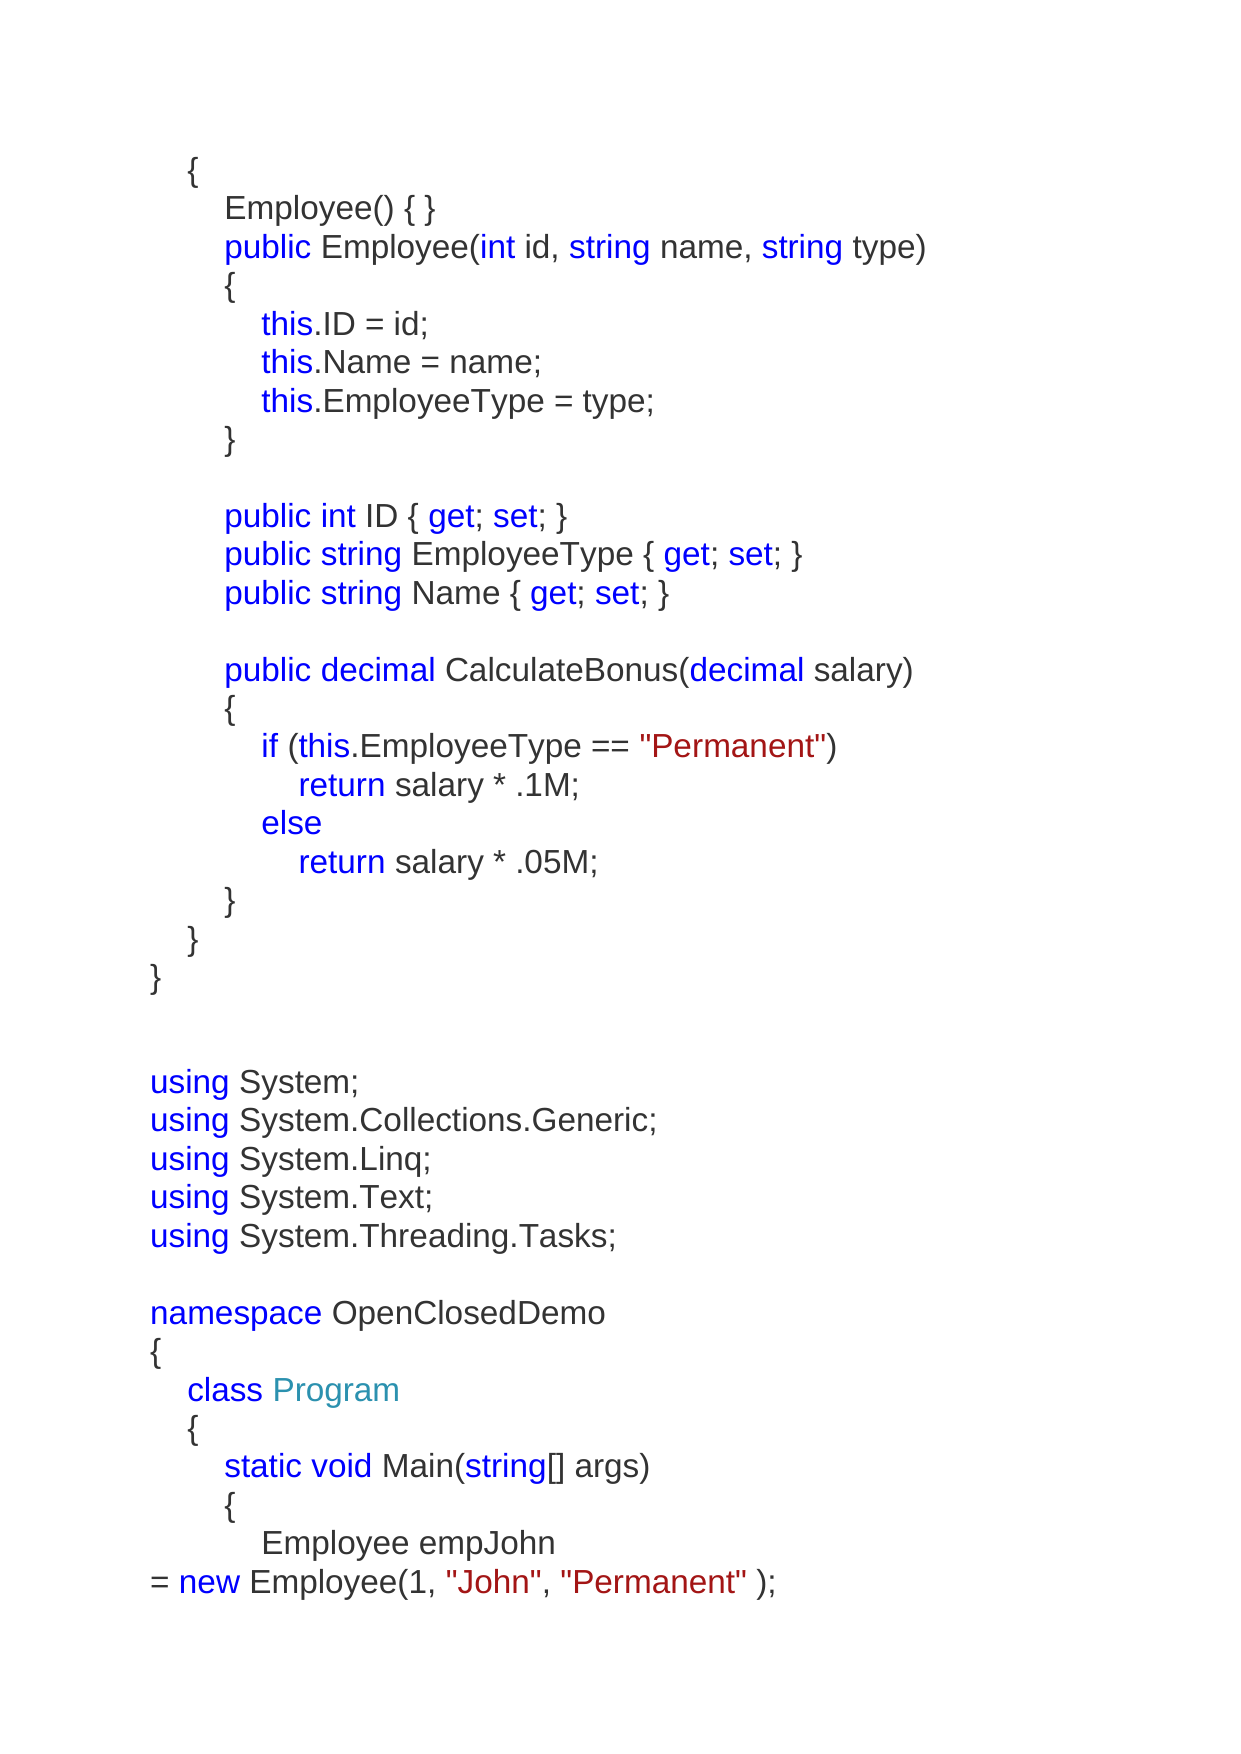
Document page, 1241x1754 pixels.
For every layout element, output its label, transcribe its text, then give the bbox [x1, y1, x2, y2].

text { [150, 688, 1090, 727]
text public Employee(int id, string name, string type) [150, 227, 1090, 265]
text using System.Threading.Tasks; [150, 1216, 1090, 1254]
text return salary * .05M; [150, 842, 1090, 880]
text return salary * .1M; [150, 765, 1090, 803]
text } [150, 957, 1090, 1062]
text public decimal CalculateBonus(decimal salary) [150, 650, 1090, 688]
text { [150, 1331, 1090, 1369]
text public string EmployeeType { get; set; } [150, 534, 1090, 573]
text this.ID = id; [150, 304, 1090, 342]
text static void Main(string[] args) [150, 1446, 1090, 1485]
text { [150, 150, 1090, 188]
text using System.Text; [150, 1177, 1090, 1216]
text } [150, 880, 1090, 919]
text public string Name { get; set; } [150, 573, 1090, 611]
text this.EmployeeType = type; [150, 381, 1090, 419]
text Employee empJohn = new Employee(1, "John", "Permanent" ); [150, 1523, 1090, 1600]
text } [150, 419, 1090, 457]
text using System.Linq; [150, 1139, 1090, 1177]
text Employee() { } [150, 188, 1090, 227]
text { [150, 1408, 1090, 1446]
text public int ID { get; set; } [150, 496, 1090, 534]
text namespace OpenClosedDemo [150, 1293, 1090, 1331]
text using System; [150, 1062, 1090, 1101]
text else [150, 803, 1090, 842]
text { [150, 265, 1090, 304]
text this.Name = name; [150, 342, 1090, 381]
text if (this.EmployeeType == "Permanent") [150, 727, 1090, 765]
text using System.Collections.Generic; [150, 1101, 1090, 1139]
text } [150, 919, 1090, 957]
text { [150, 1485, 1090, 1523]
text class Program [150, 1369, 1090, 1408]
